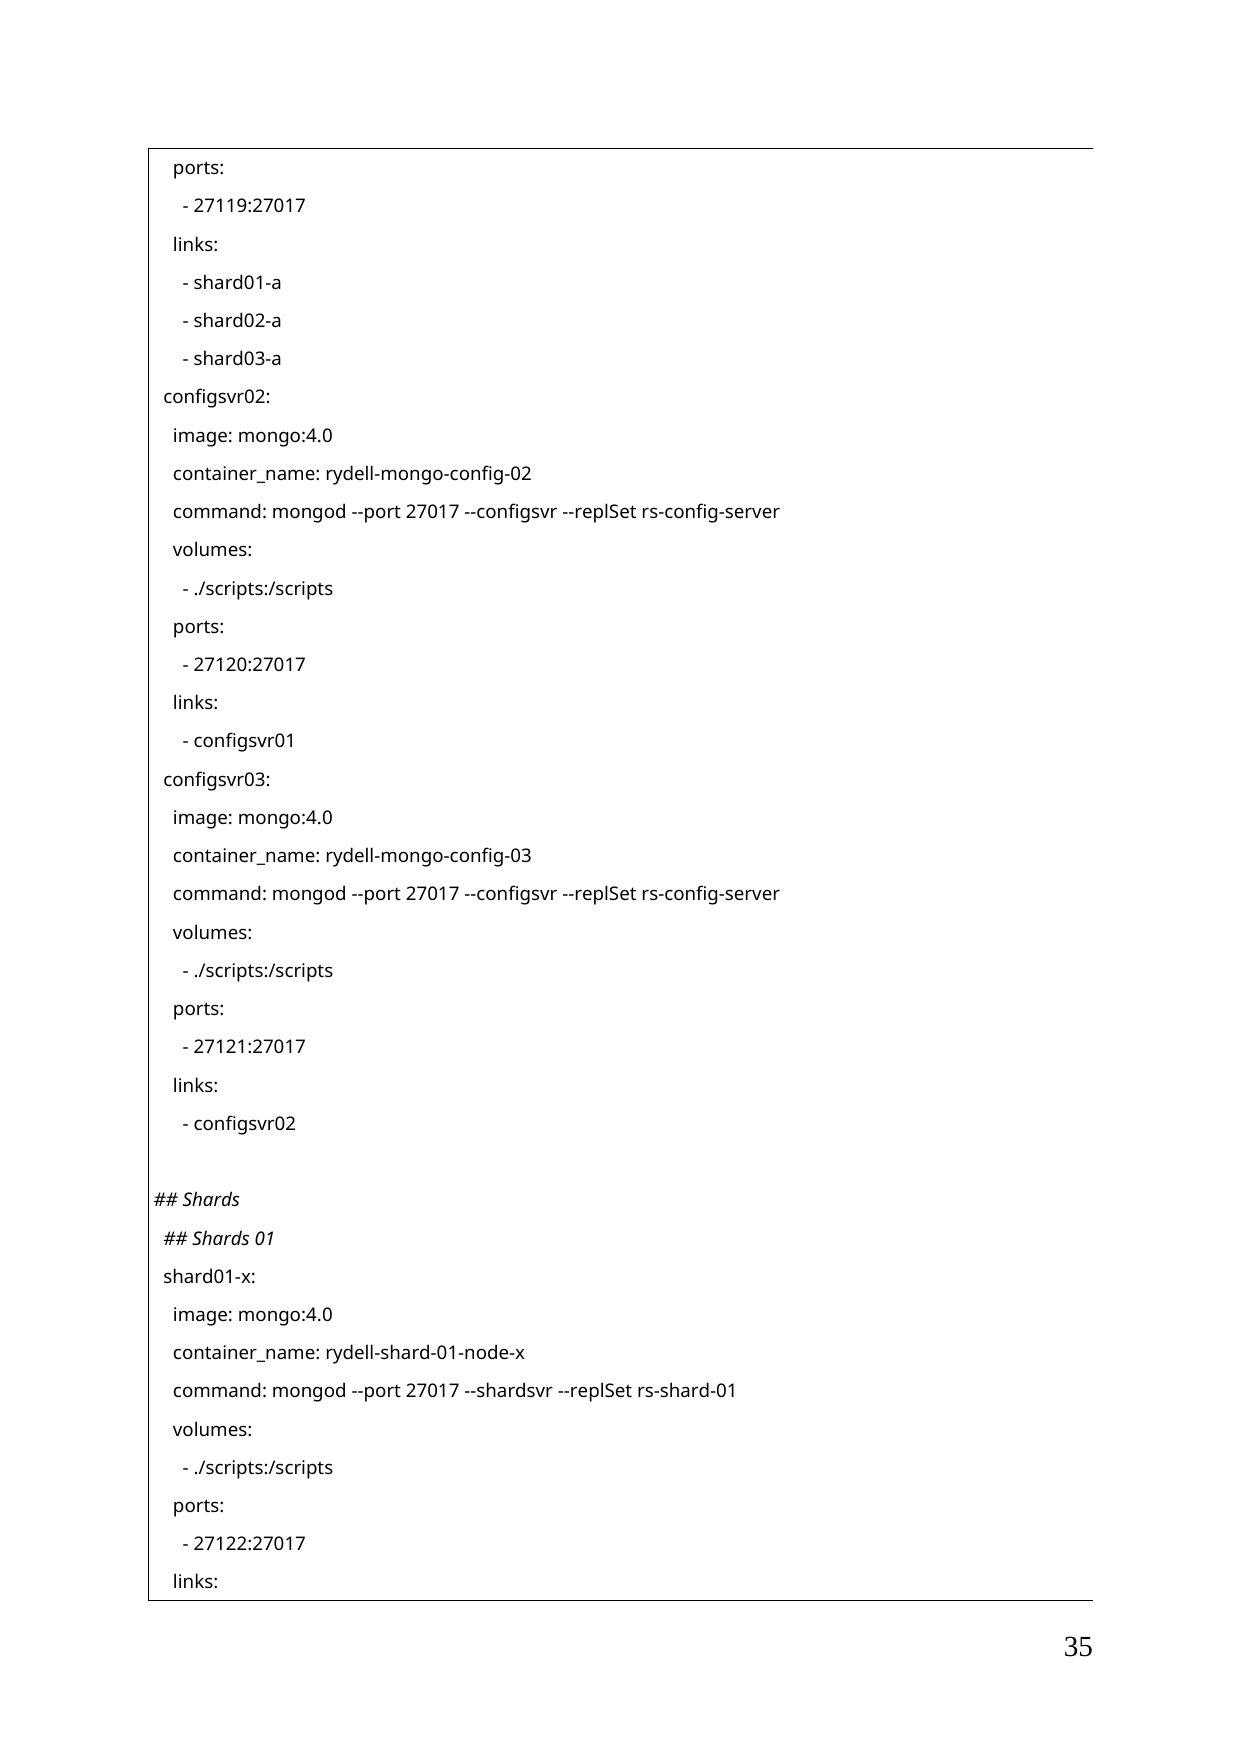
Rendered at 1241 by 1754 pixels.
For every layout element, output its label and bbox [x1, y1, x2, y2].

table_cell [149, 149, 1093, 1600]
